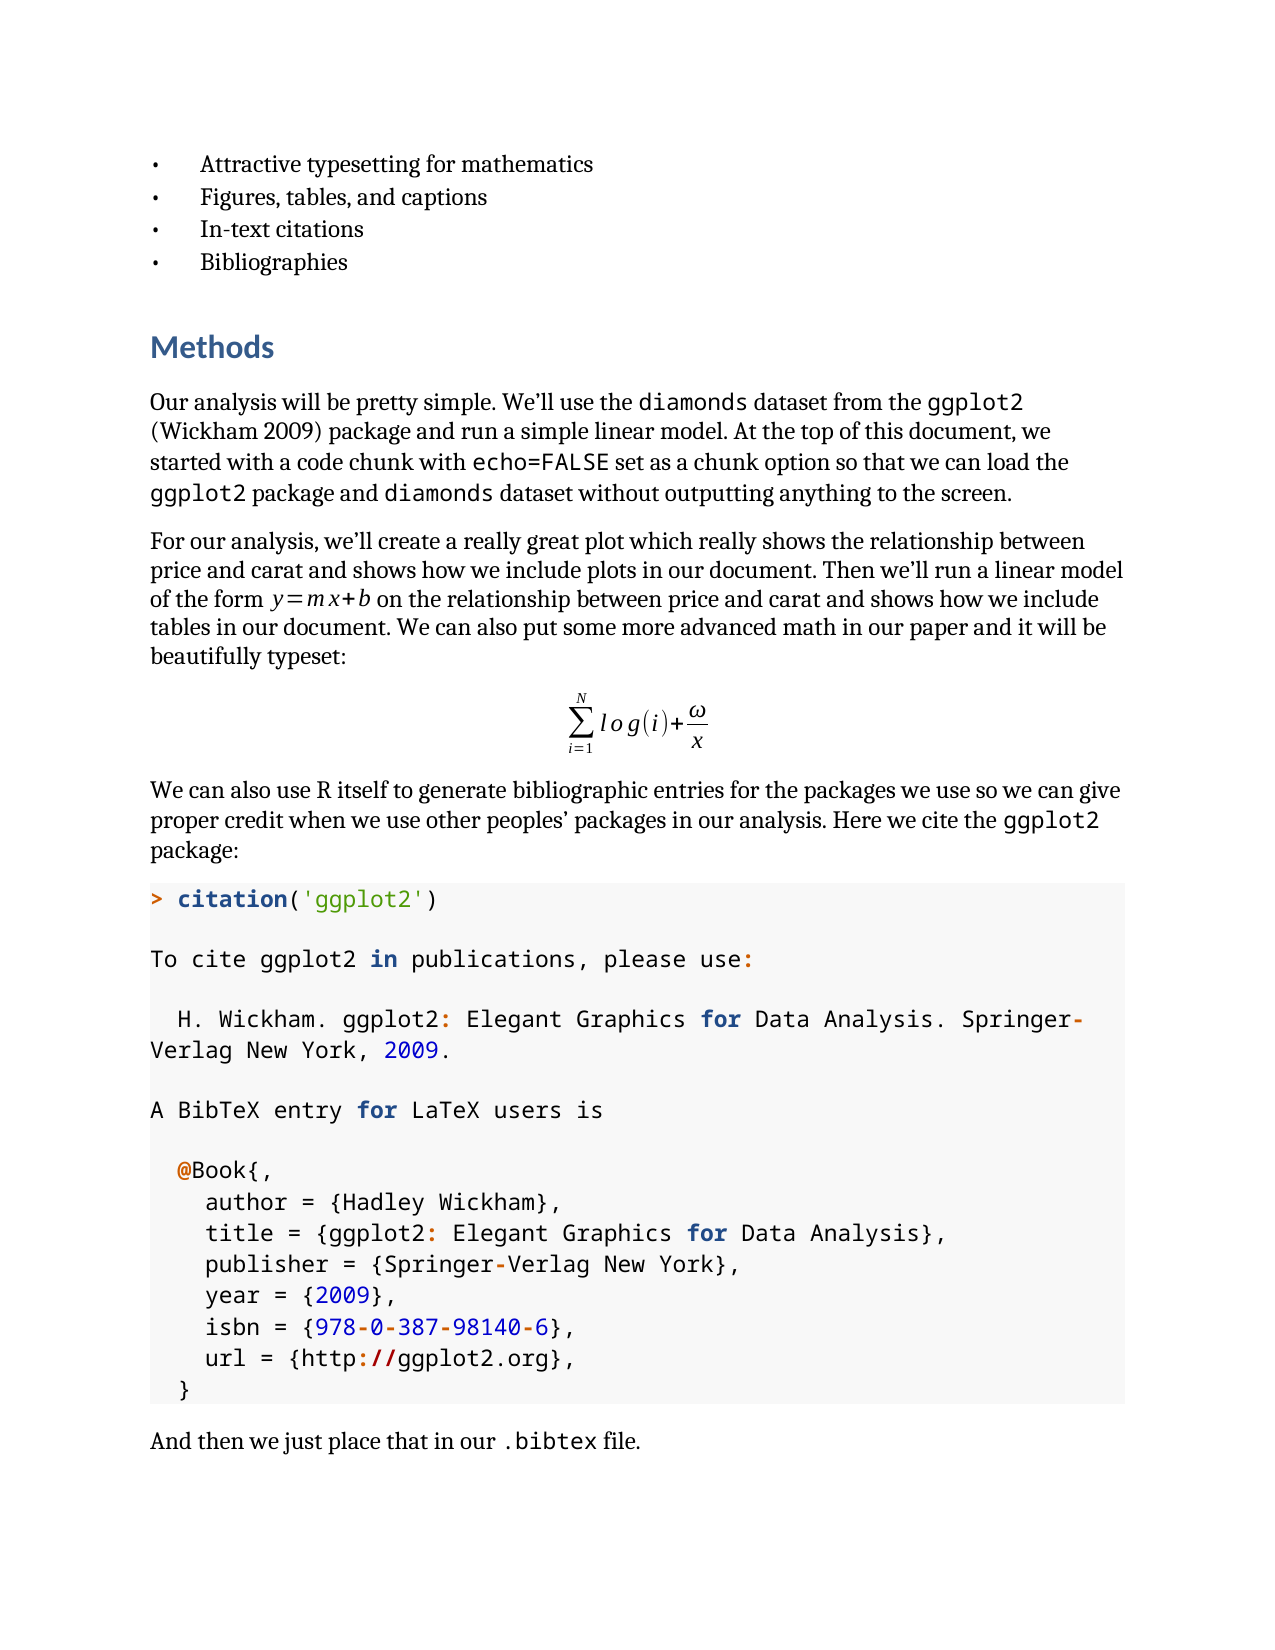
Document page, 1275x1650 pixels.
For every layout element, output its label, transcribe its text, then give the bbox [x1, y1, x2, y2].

text And then we just place that in our .bibtex file. [150, 1425, 1125, 1456]
subtitle Methods [150, 326, 1125, 367]
list Bibliographies [150, 247, 1125, 276]
text > citation('ggplot2') To cite ggplot2 in publications, please use: H. Wickham. ggplot2: Elegant Graphics for Data Analysis. Springer-Verlag New York, 2009. A BibTeX entry for LaTeX users is @Book{, author = {Hadley Wickham}, title = {ggplot2: Elegant Graphics for Data Analysis}, publisher = {Springer-Verlag New York}, year = {2009}, isbn = {978-0-387-98140-6}, url = {http://ggplot2.org}, } [150, 883, 1125, 1404]
text Our analysis will be pretty simple. We’ll use the diamonds dataset from the ggplot2 (Wickham 2009) package and run a simple linear model. At the top of this document, we started with a code chunk with echo=FALSE set as a chunk option so that we can load the ggplot2 package and diamonds dataset without outputting anything to the screen. [150, 386, 1125, 508]
list Attractive typesetting for mathematics [150, 150, 1125, 179]
list Figures, tables, and captions [150, 182, 1125, 211]
text We can also use R itself to generate bibliographic entries for the packages we use so we can give proper credit when we use other peoples’ packages in our analysis. Here we cite the ggplot2 package: [150, 776, 1125, 864]
list In-text citations [150, 215, 1125, 244]
text For our analysis, we’ll create a really great plot which really shows the relationship between price and carat and shows how we include plots in our document. Then we’ll run a linear model of the form on the relationship between price and carat and shows how we include tables in our document. We can also put some more advanced math in our paper and it will be beautifully typeset: [150, 527, 1125, 671]
